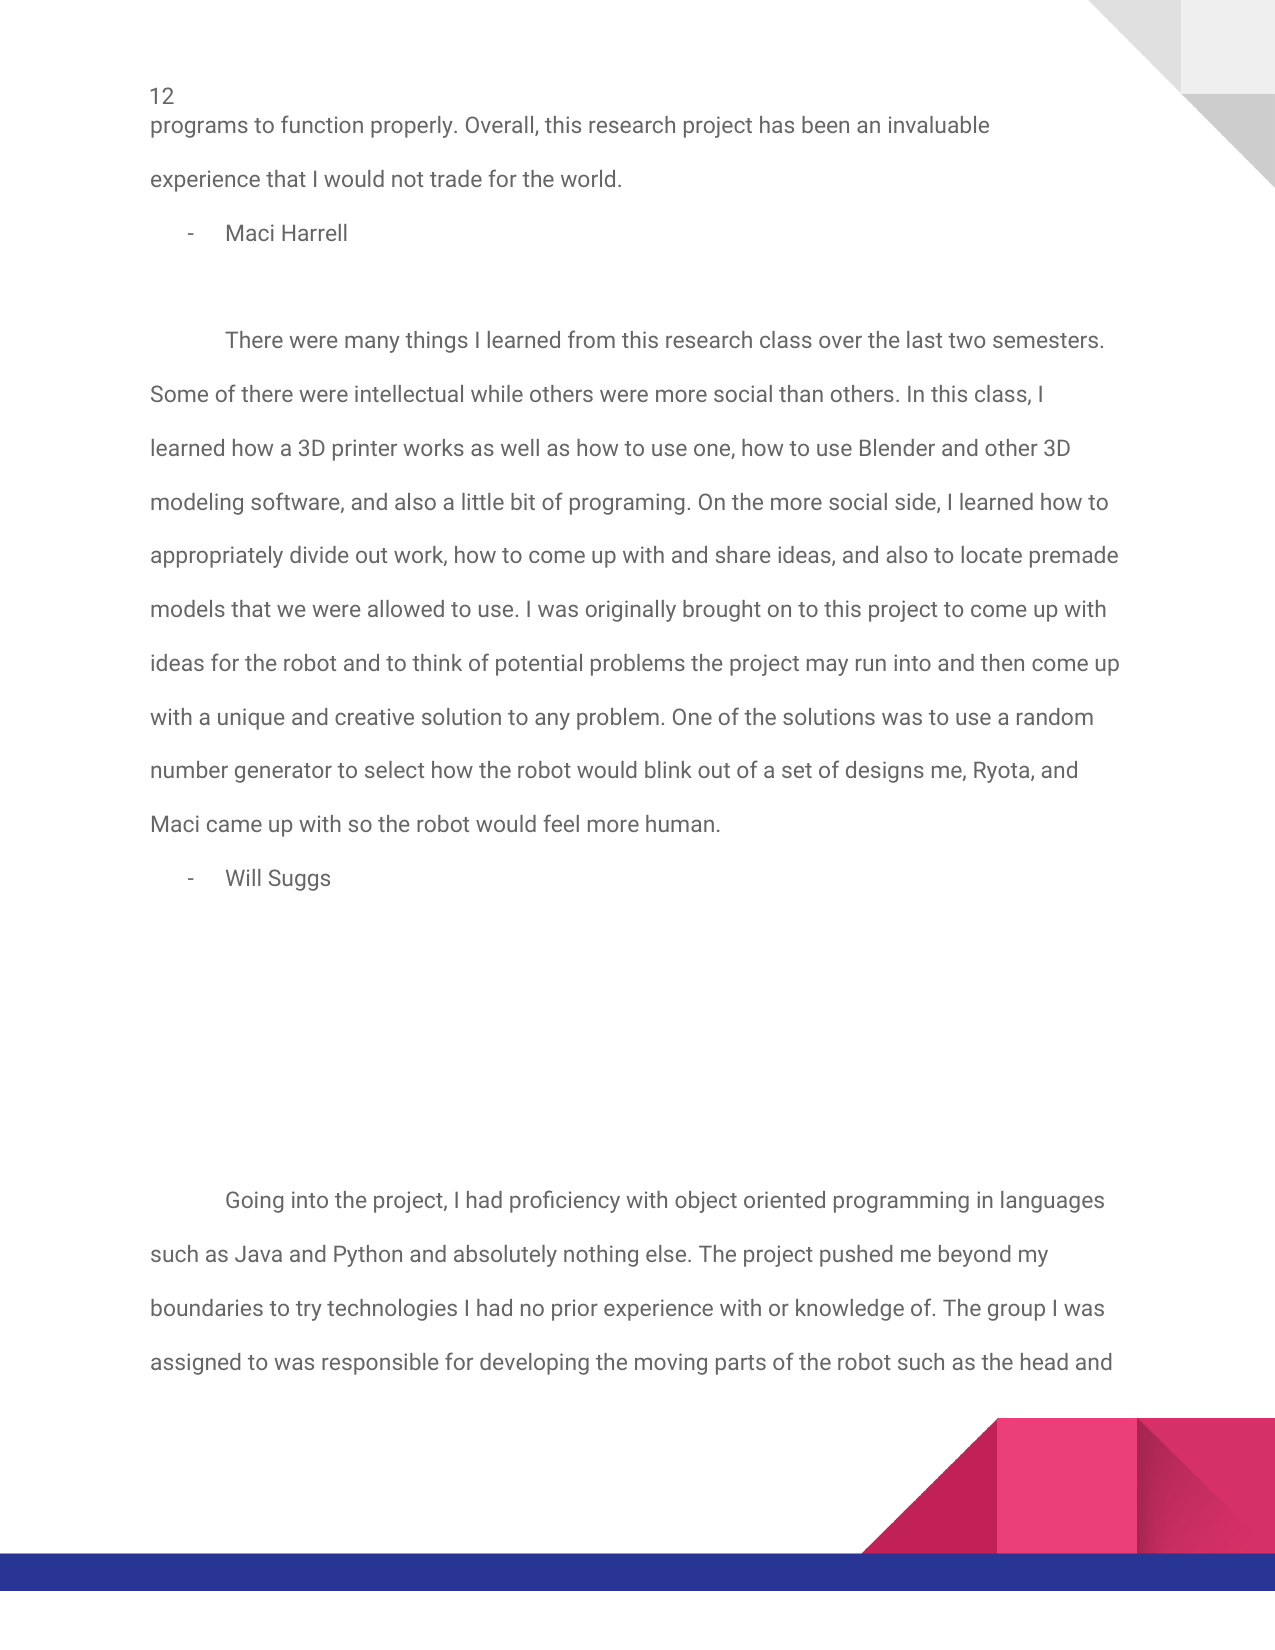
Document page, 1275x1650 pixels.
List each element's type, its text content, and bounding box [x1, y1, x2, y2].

picture [0, 1416, 1275, 1591]
list Will Suggs [187, 865, 1125, 892]
list Maci Harrell [187, 220, 1125, 247]
text There were many things I learned from this research class over the last two semesters. Some of there were intellectual while others were more social than others. In this class, I learned how a 3D printer works as well as how to use one, how to use Blender and other 3D modeling software, and also a little bit of programing. On the more social side, I learned how to appropriately divide out work, how to come up with and share ideas, and also to locate premade models that we were allowed to use. I was originally brought on to this project to come up with ideas for the robot and to think of potential problems the project may run into and then come up with a unique and creative solution to any problem. One of the solutions was to use a random number generator to select how the robot would blink out of a set of designs me, Ryota, and Maci came up with so the robot would feel more human. [150, 327, 1125, 838]
picture [1087, 0, 1275, 188]
